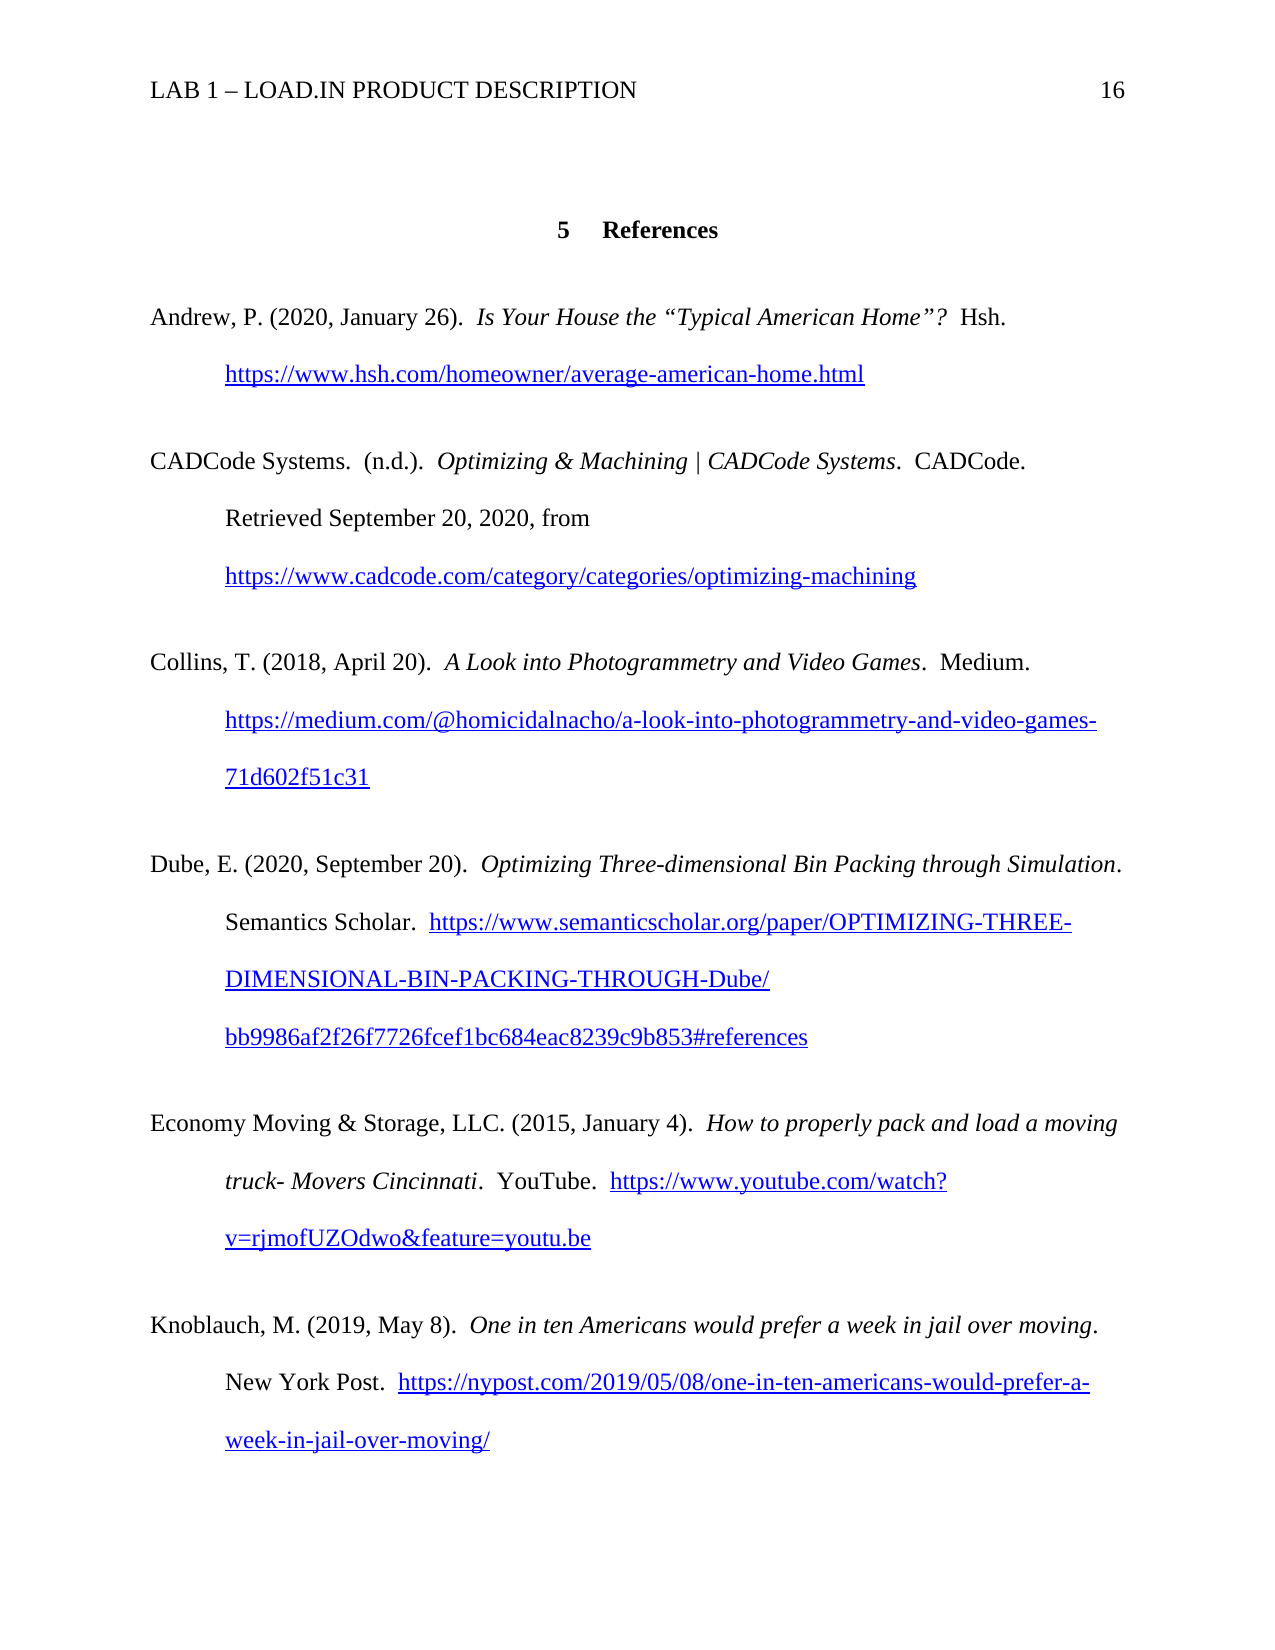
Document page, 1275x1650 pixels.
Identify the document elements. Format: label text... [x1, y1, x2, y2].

text Knoblauch, M. (2019, May 8). One in ten Americans would prefer a week in jail over moving. New York Post. https://nypost.com/2019/05/08/one-in-ten-americans-would-prefer-a-week-in-jail-over-moving/ [150, 1310, 1125, 1454]
text Andrew, P. (2020, January 26). Is Your House the “Typical American Home”? Hsh. https://www.hsh.com/homeowner/average-american-home.html [150, 302, 1125, 388]
subtitle References [150, 215, 1125, 244]
text CADCode Systems. (n.d.). Optimizing & Machining | CADCode Systems. CADCode. Retrieved September 20, 2020, from https://www.cadcode.com/category/categories/optimizing-machining [150, 446, 1125, 589]
text Economy Moving & Storage, LLC. (2015, January 4). How to properly pack and load a moving truck- Movers Cincinnati. YouTube. https://www.youtube.com/watch?v=rjmofUZOdwo&feature=youtu.be [150, 1108, 1125, 1252]
text Dube, E. (2020, September 20). Optimizing Three-dimensional Bin Packing through Simulation. Semantics Scholar. https://www.semanticscholar.org/paper/OPTIMIZING-THREE-DIMENSIONAL-BIN-PACKING-THROUGH-Dube/bb9986af2f26f7726fcef1bc684eac8239c9b853#references [150, 849, 1125, 1050]
text Collins, T. (2018, April 20). A Look into Photogrammetry and Video Games. Medium. https://medium.com/@homicidalnacho/a-look-into-photogrammetry-and-video-games-71d602f51c31 [150, 647, 1125, 791]
